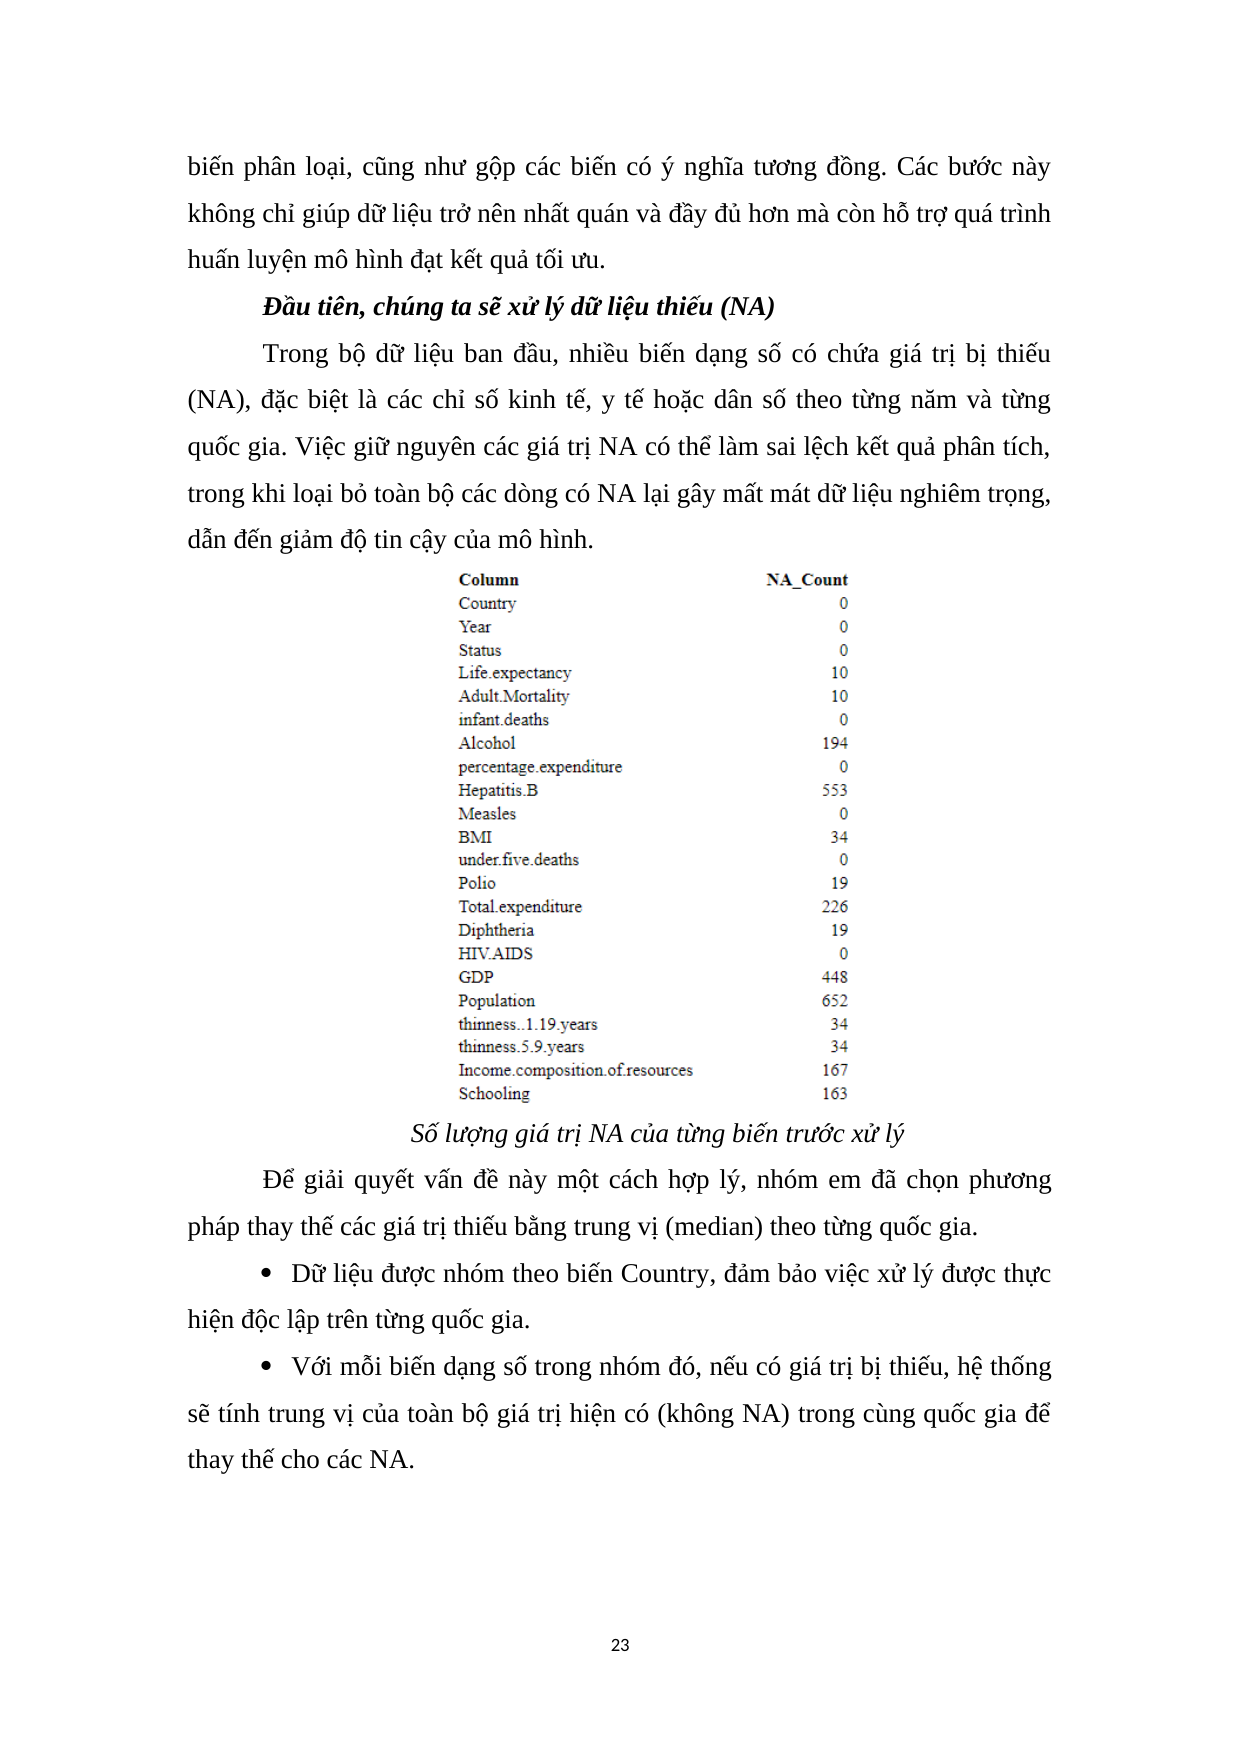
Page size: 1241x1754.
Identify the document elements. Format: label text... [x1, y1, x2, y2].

text Đầu tiên, chúng ta sẽ xử lý dữ liệu thiếu (NA) [187, 290, 1053, 321]
picture [453, 570, 862, 1104]
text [187, 150, 1053, 274]
text Số lượng giá trị NA của từng biến trước xử lý [187, 1117, 1053, 1148]
text Trong bộ dữ liệu ban đầu, nhiều biến dạng số có chứa giá trị bị thiếu (NA), đặc biệt là các chỉ số kinh tế, y tế hoặc dân số theo từng năm và từng quốc gia. Việc giữ nguyên các giá trị NA có thể làm sai lệch kết quả phân tích, trong khi loại bỏ toàn bộ các dòng có NA lại gây mất mát dữ liệu nghiêm trọng, dẫn đến giảm độ tin cậy của mô hình. [187, 337, 1053, 554]
list Dữ liệu được nhóm theo biến Country, đảm bảo việc xử lý được thực hiện độc lập trên từng quốc gia. [187, 1257, 1053, 1334]
list Với mỗi biến dạng số trong nhóm đó, nếu có giá trị bị thiếu, hệ thống sẽ tính trung vị của toàn bộ giá trị hiện có (không NA) trong cùng quốc gia để thay thế cho các NA. [187, 1350, 1053, 1475]
text Để giải quyết vấn đề này một cách hợp lý, nhóm em đã chọn phương pháp thay thế các giá trị thiếu bằng trung vị (median) theo từng quốc gia. [187, 1163, 1053, 1241]
